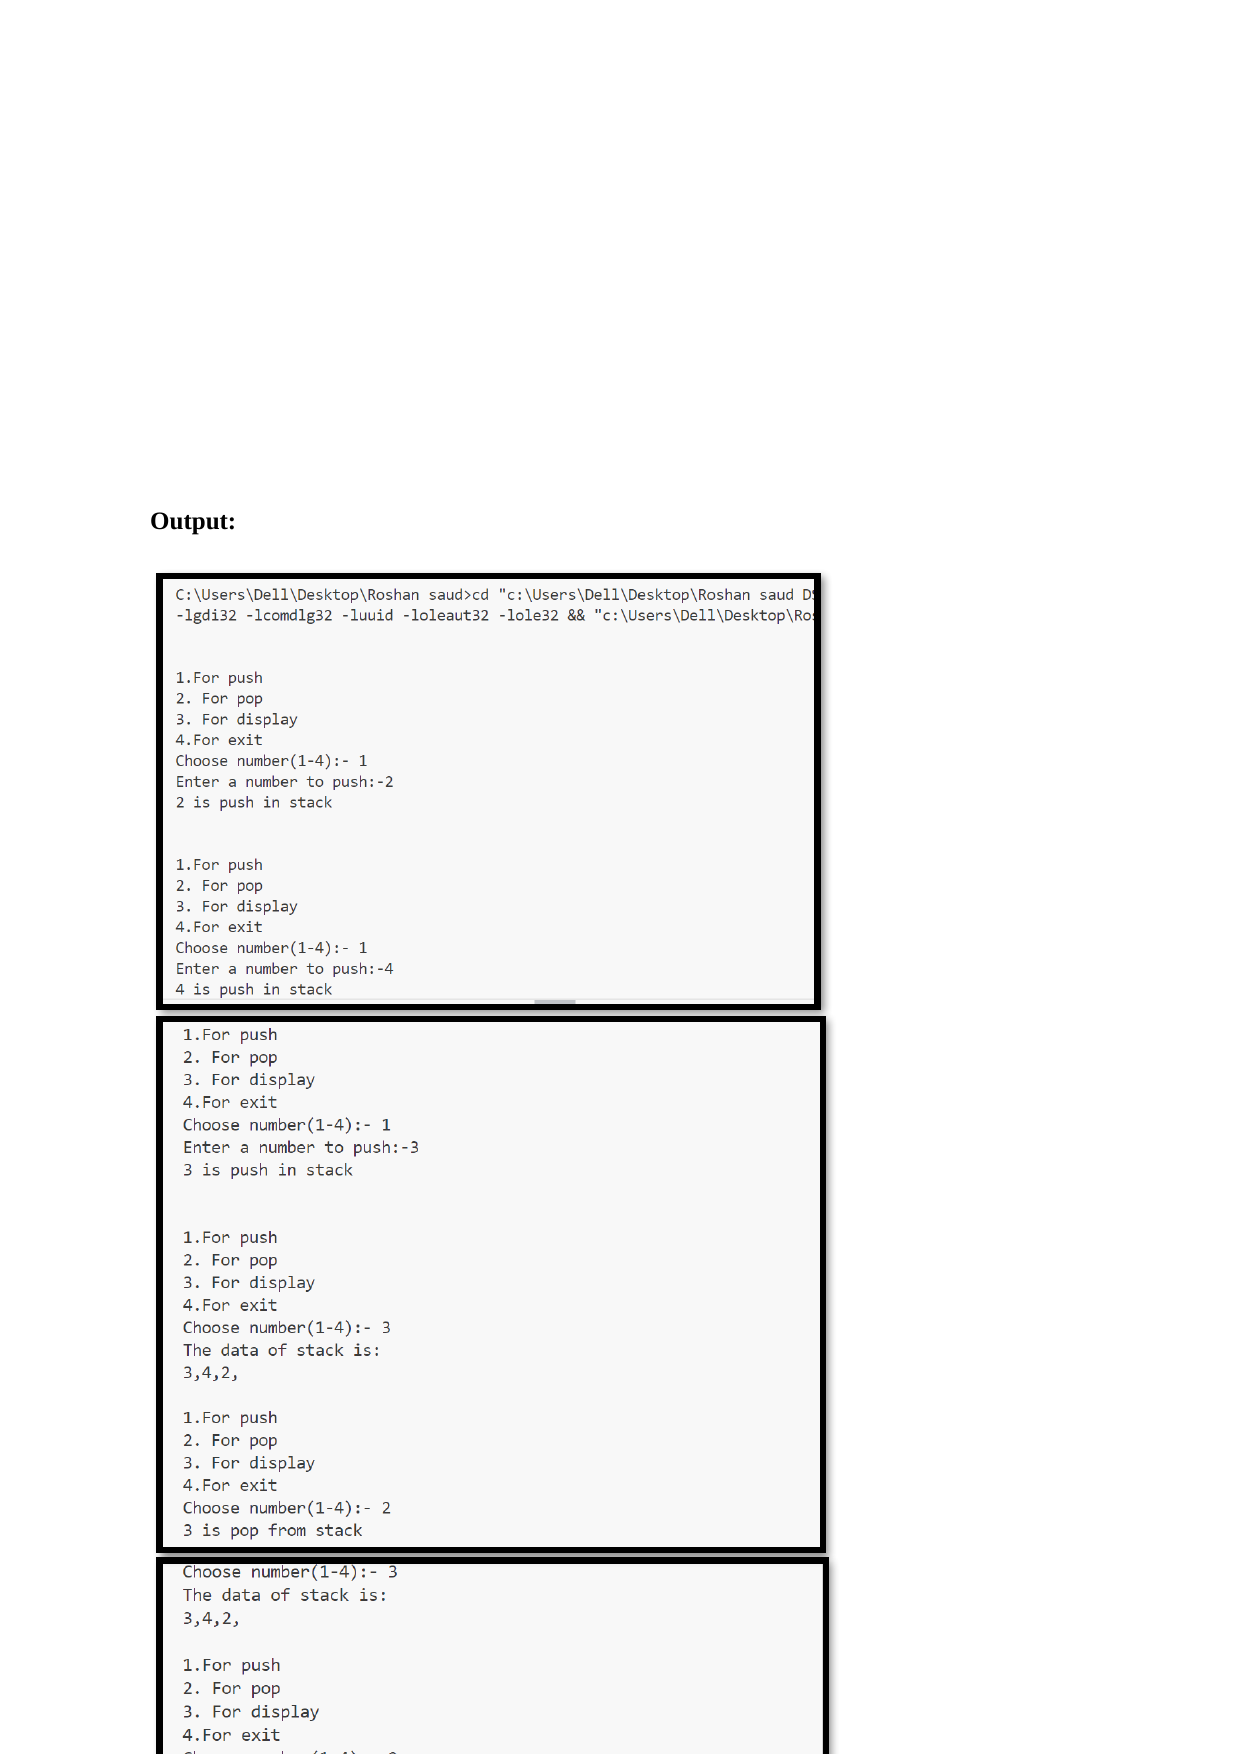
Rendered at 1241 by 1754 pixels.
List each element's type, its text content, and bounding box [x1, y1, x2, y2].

picture [163, 579, 814, 1004]
text Output: [150, 506, 1090, 535]
picture [163, 1564, 823, 1754]
picture [163, 1022, 820, 1547]
